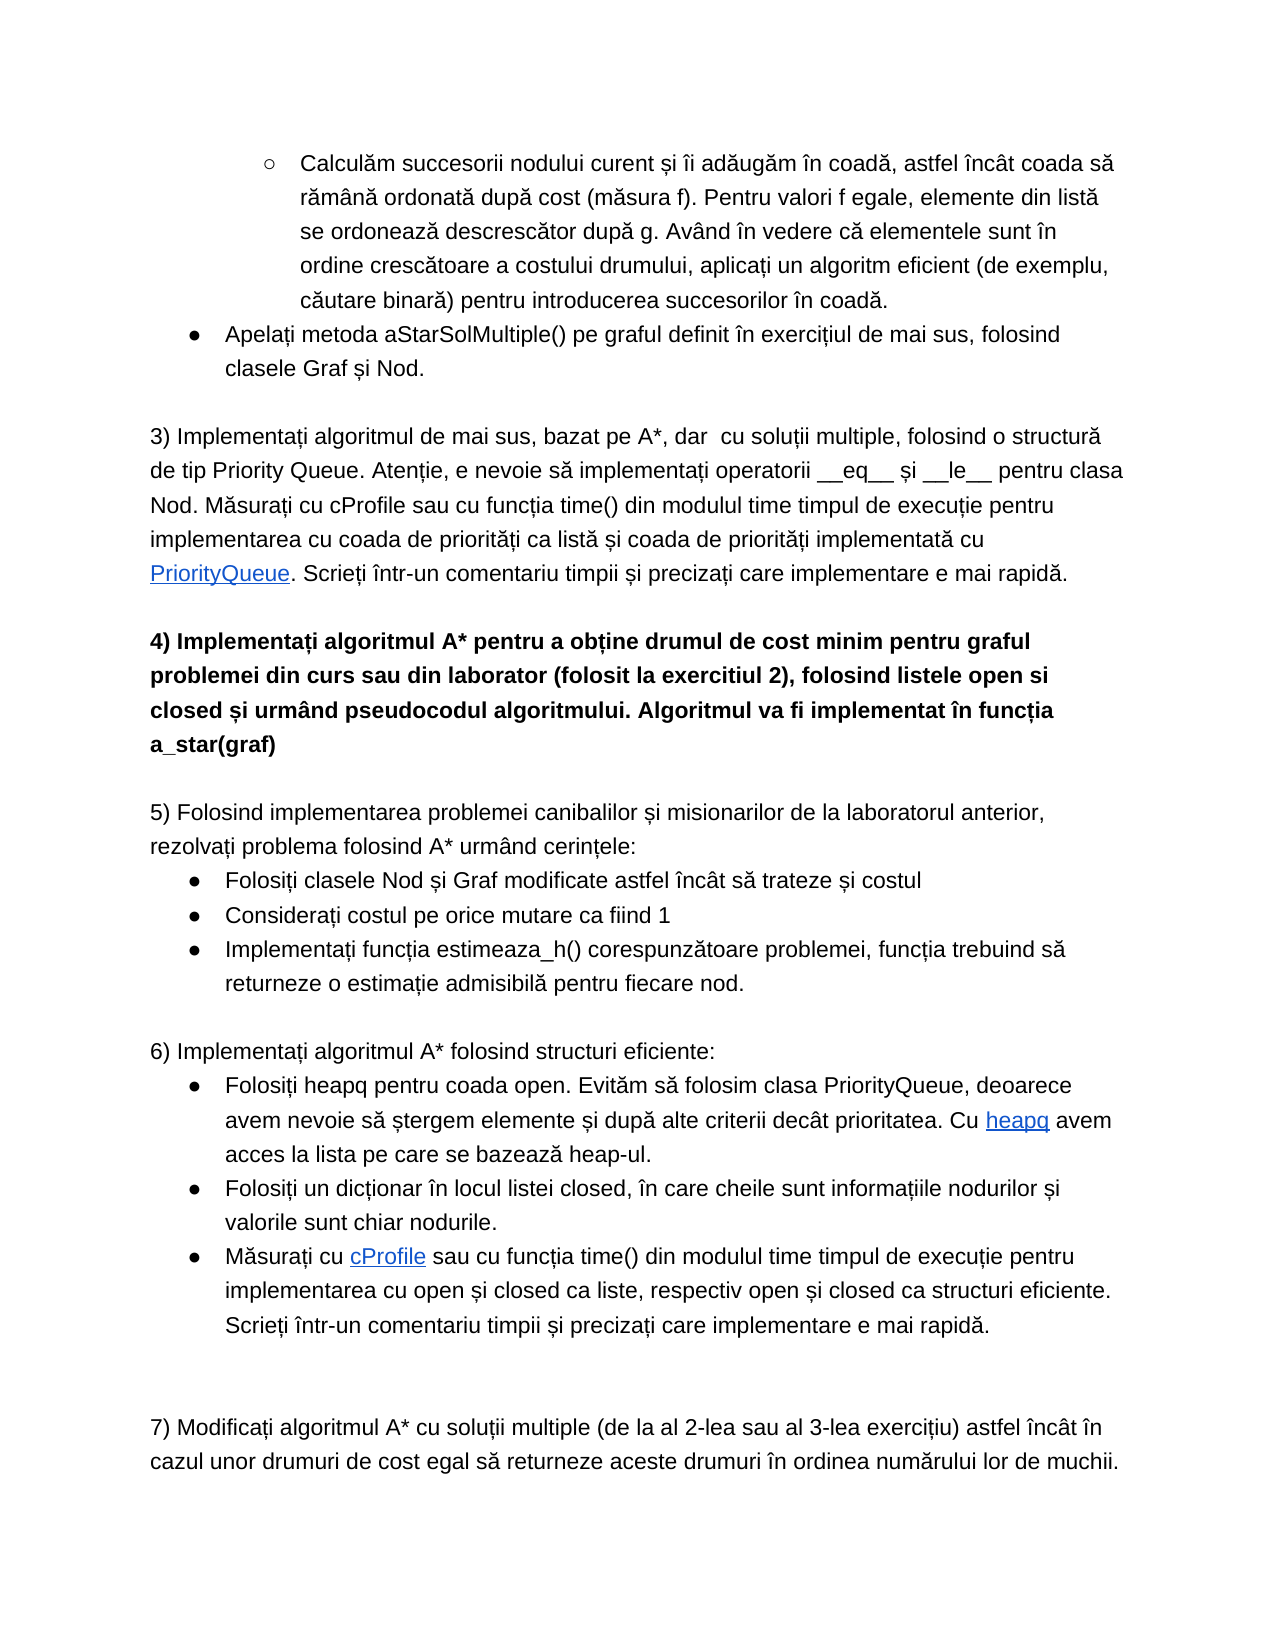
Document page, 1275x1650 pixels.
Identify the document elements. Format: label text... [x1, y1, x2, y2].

list Considerați costul pe orice mutare ca fiind 1 [187, 902, 1125, 928]
text 3) Implementați algoritmul de mai sus, bazat pe A*, dar cu soluții multiple, folosind o structură de tip Priority Queue. Atenție, e nevoie să implementați operatorii __eq__ și __le__ pentru clasa Nod. Măsurați cu cProfile sau cu funcția time() din modulul time timpul de execuție pentru implementarea cu coada de priorități ca listă și coada de priorități implementată cu PriorityQueue. Scrieți într-un comentariu timpii și precizați care implementare e mai rapidă. [150, 423, 1125, 586]
list Măsurați cu cProfile sau cu funcția time() din modulul time timpul de execuție pentru implementarea cu open și closed ca liste, respectiv open și closed ca structuri eficiente. Scrieți într-un comentariu timpii și precizați care implementare e mai rapidă. [187, 1243, 1125, 1338]
text 4) Implementați algoritmul A* pentru a obține drumul de cost minim pentru graful problemei din curs sau din laborator (folosit la exercitiul 2), folosind listele open si closed și urmând pseudocodul algoritmului. Algoritmul va fi implementat în funcția a_star(graf) [150, 628, 1125, 757]
list Folosiți un dicționar în locul listei closed, în care cheile sunt informațiile nodurilor și valorile sunt chiar nodurile. [187, 1175, 1125, 1236]
text 7) Modificați algoritmul A* cu soluții multiple (de la al 2-lea sau al 3-lea exercițiu) astfel încât în cazul unor drumuri de cost egal să returneze aceste drumuri în ordinea numărului lor de muchii. [150, 1414, 1125, 1475]
list Folosiți heapq pentru coada open. Evităm să folosim clasa PriorityQueue, deoarece avem nevoie să ștergem elemente și după alte criterii decât prioritatea. Cu heapq avem acces la lista pe care se bazează heap-ul. [187, 1072, 1125, 1167]
list Apelați metoda aStarSolMultiple() pe graful definit în exercițiul de mai sus, folosind clasele Graf și Nod. [187, 321, 1125, 381]
list Calculăm succesorii nodului curent și îi adăugăm în coadă, astfel încât coada să rămână ordonată după cost (măsura f). Pentru valori f egale, elemente din listă se ordonează descrescător după g. Având în vedere că elementele sunt în ordine crescătoare a costului drumului, aplicați un algoritm eficient (de exemplu, căutare binară) pentru introducerea succesorilor în coadă. [262, 150, 1125, 313]
text 5) Folosind implementarea problemei canibalilor și misionarilor de la laboratorul anterior, rezolvați problema folosind A* urmând cerințele: [150, 799, 1125, 860]
list Folosiți clasele Nod și Graf modificate astfel încât să trateze și costul [187, 867, 1125, 894]
list Implementați funcția estimeaza_h() corespunzătoare problemei, funcția trebuind să returneze o estimație admisibilă pentru fiecare nod. [187, 936, 1125, 996]
text 6) Implementați algoritmul A* folosind structuri eficiente: [150, 1038, 1125, 1065]
